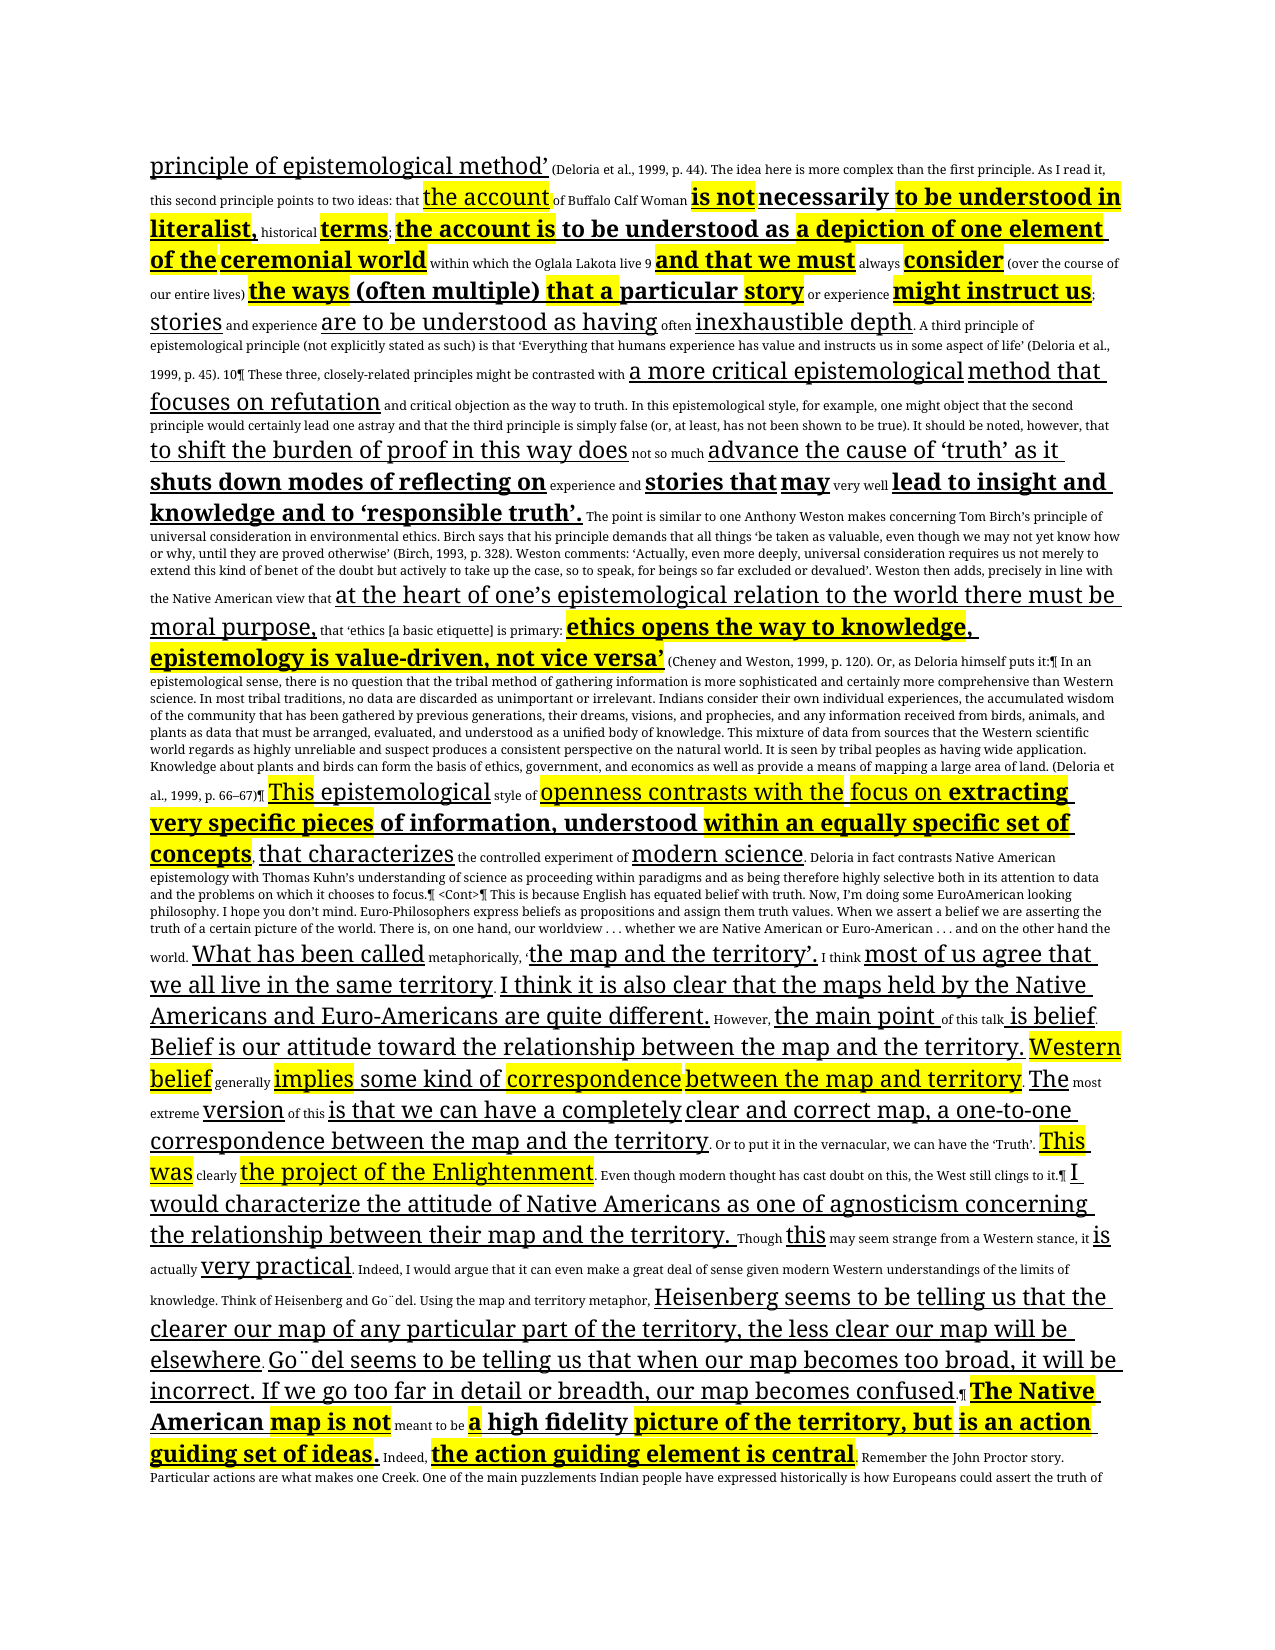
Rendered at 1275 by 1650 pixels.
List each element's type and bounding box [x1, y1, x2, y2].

text [150, 150, 1125, 1486]
